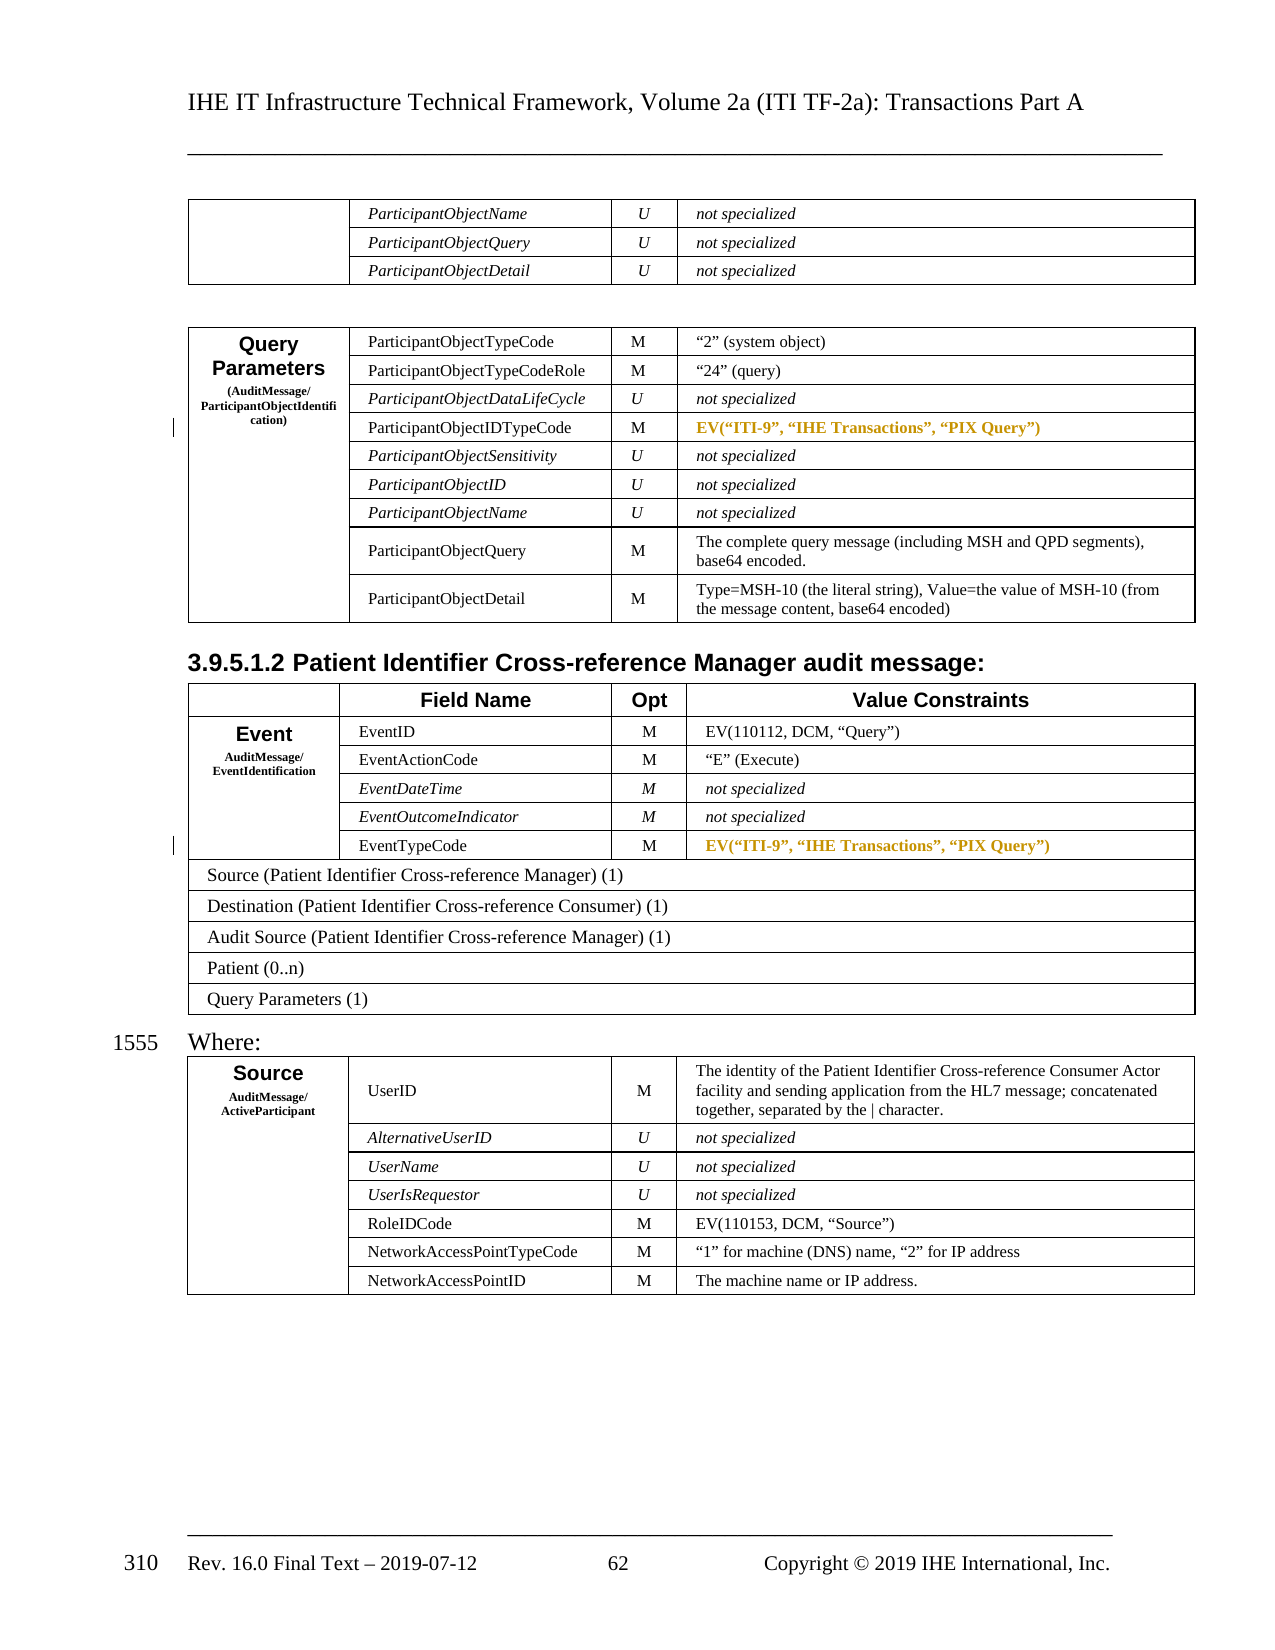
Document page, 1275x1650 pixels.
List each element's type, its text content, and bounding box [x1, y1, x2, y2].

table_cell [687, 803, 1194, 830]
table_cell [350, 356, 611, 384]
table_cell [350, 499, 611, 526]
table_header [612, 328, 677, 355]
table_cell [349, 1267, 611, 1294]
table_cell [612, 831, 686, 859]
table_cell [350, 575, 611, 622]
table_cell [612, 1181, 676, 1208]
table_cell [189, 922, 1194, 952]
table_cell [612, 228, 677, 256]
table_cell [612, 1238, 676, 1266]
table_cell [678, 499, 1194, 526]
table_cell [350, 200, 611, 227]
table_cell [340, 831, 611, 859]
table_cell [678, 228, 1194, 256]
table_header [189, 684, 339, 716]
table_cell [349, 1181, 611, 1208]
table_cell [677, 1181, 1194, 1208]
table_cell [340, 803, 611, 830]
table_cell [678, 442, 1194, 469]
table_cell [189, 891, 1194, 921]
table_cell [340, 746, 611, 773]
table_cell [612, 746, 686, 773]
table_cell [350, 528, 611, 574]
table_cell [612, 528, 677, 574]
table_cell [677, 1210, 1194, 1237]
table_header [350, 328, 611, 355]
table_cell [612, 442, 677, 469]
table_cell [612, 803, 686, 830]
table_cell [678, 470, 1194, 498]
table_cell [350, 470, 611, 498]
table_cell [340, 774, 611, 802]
subtitle Patient Identifier Cross-reference Manager audit message: [187, 648, 1162, 677]
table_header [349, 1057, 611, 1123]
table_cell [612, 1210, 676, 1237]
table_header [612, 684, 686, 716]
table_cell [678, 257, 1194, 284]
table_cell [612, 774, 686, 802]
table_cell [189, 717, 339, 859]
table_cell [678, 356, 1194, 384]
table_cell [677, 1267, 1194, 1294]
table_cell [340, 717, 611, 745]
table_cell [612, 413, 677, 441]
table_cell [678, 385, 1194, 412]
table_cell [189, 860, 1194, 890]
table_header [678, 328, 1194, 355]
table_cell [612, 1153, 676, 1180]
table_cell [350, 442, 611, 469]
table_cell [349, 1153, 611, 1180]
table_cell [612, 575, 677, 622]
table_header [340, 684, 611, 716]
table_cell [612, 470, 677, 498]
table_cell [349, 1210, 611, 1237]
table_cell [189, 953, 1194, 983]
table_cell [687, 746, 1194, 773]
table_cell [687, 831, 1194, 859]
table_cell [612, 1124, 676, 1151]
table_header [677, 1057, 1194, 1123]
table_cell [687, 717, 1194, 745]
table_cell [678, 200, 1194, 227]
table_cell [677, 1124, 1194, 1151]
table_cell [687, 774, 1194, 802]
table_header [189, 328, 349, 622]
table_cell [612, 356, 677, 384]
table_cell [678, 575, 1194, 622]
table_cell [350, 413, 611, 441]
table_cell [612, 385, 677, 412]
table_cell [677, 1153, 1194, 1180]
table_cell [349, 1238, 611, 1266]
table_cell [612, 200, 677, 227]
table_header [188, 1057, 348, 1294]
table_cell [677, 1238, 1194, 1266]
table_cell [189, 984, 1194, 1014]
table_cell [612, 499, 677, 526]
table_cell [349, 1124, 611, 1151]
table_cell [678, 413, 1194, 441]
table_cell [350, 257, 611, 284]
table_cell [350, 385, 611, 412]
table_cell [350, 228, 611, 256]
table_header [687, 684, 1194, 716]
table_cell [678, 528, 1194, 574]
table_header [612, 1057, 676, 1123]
text Where: [187, 1027, 1162, 1056]
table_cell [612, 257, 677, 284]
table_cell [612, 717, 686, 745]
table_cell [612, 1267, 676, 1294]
